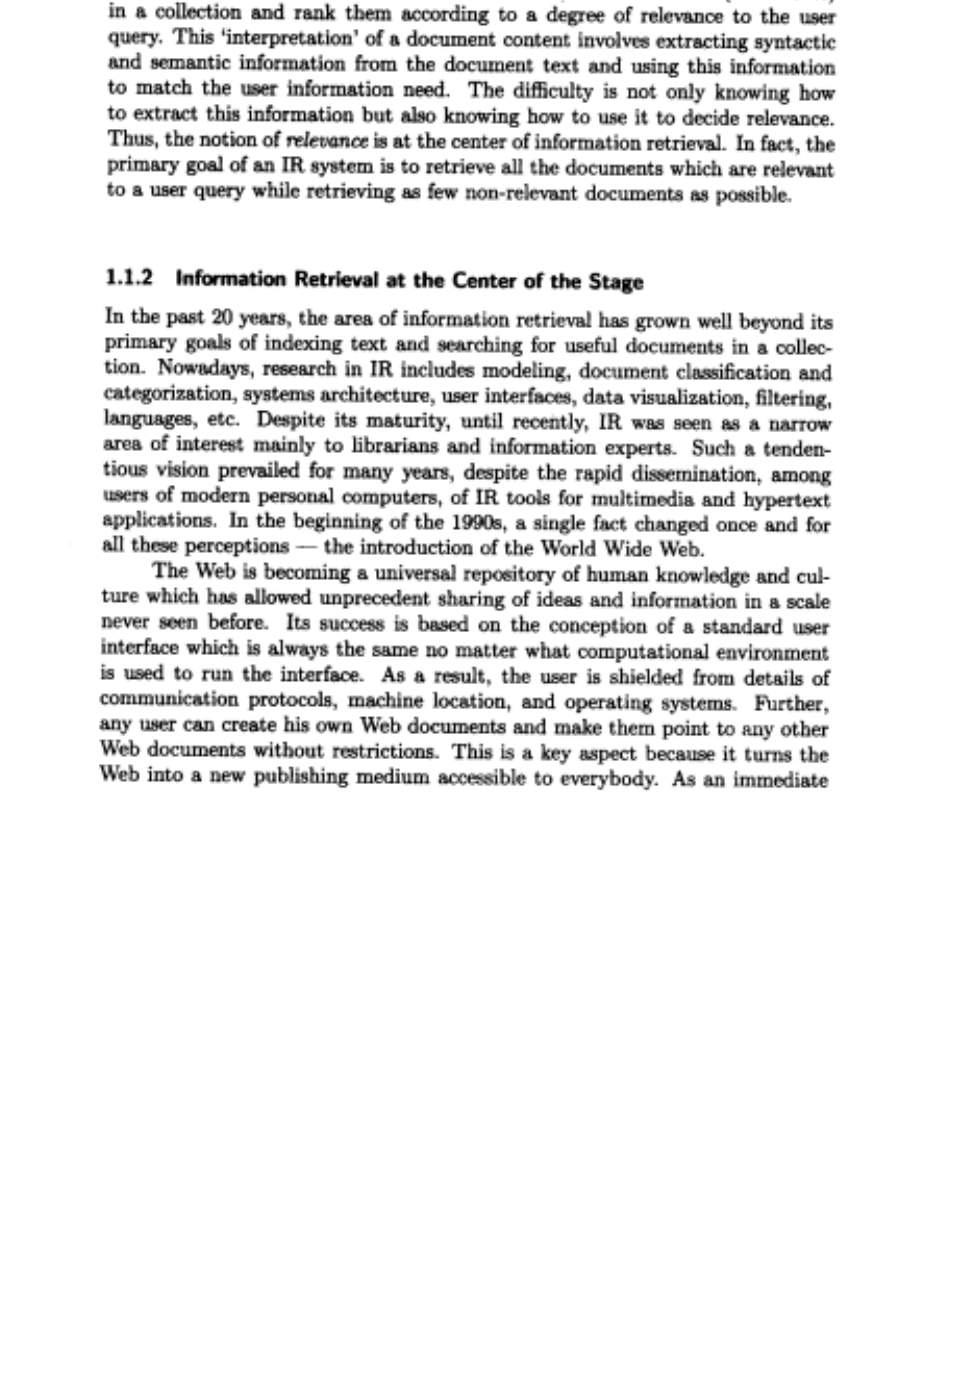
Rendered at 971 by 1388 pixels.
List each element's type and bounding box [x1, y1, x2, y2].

picture [0, 0, 971, 911]
